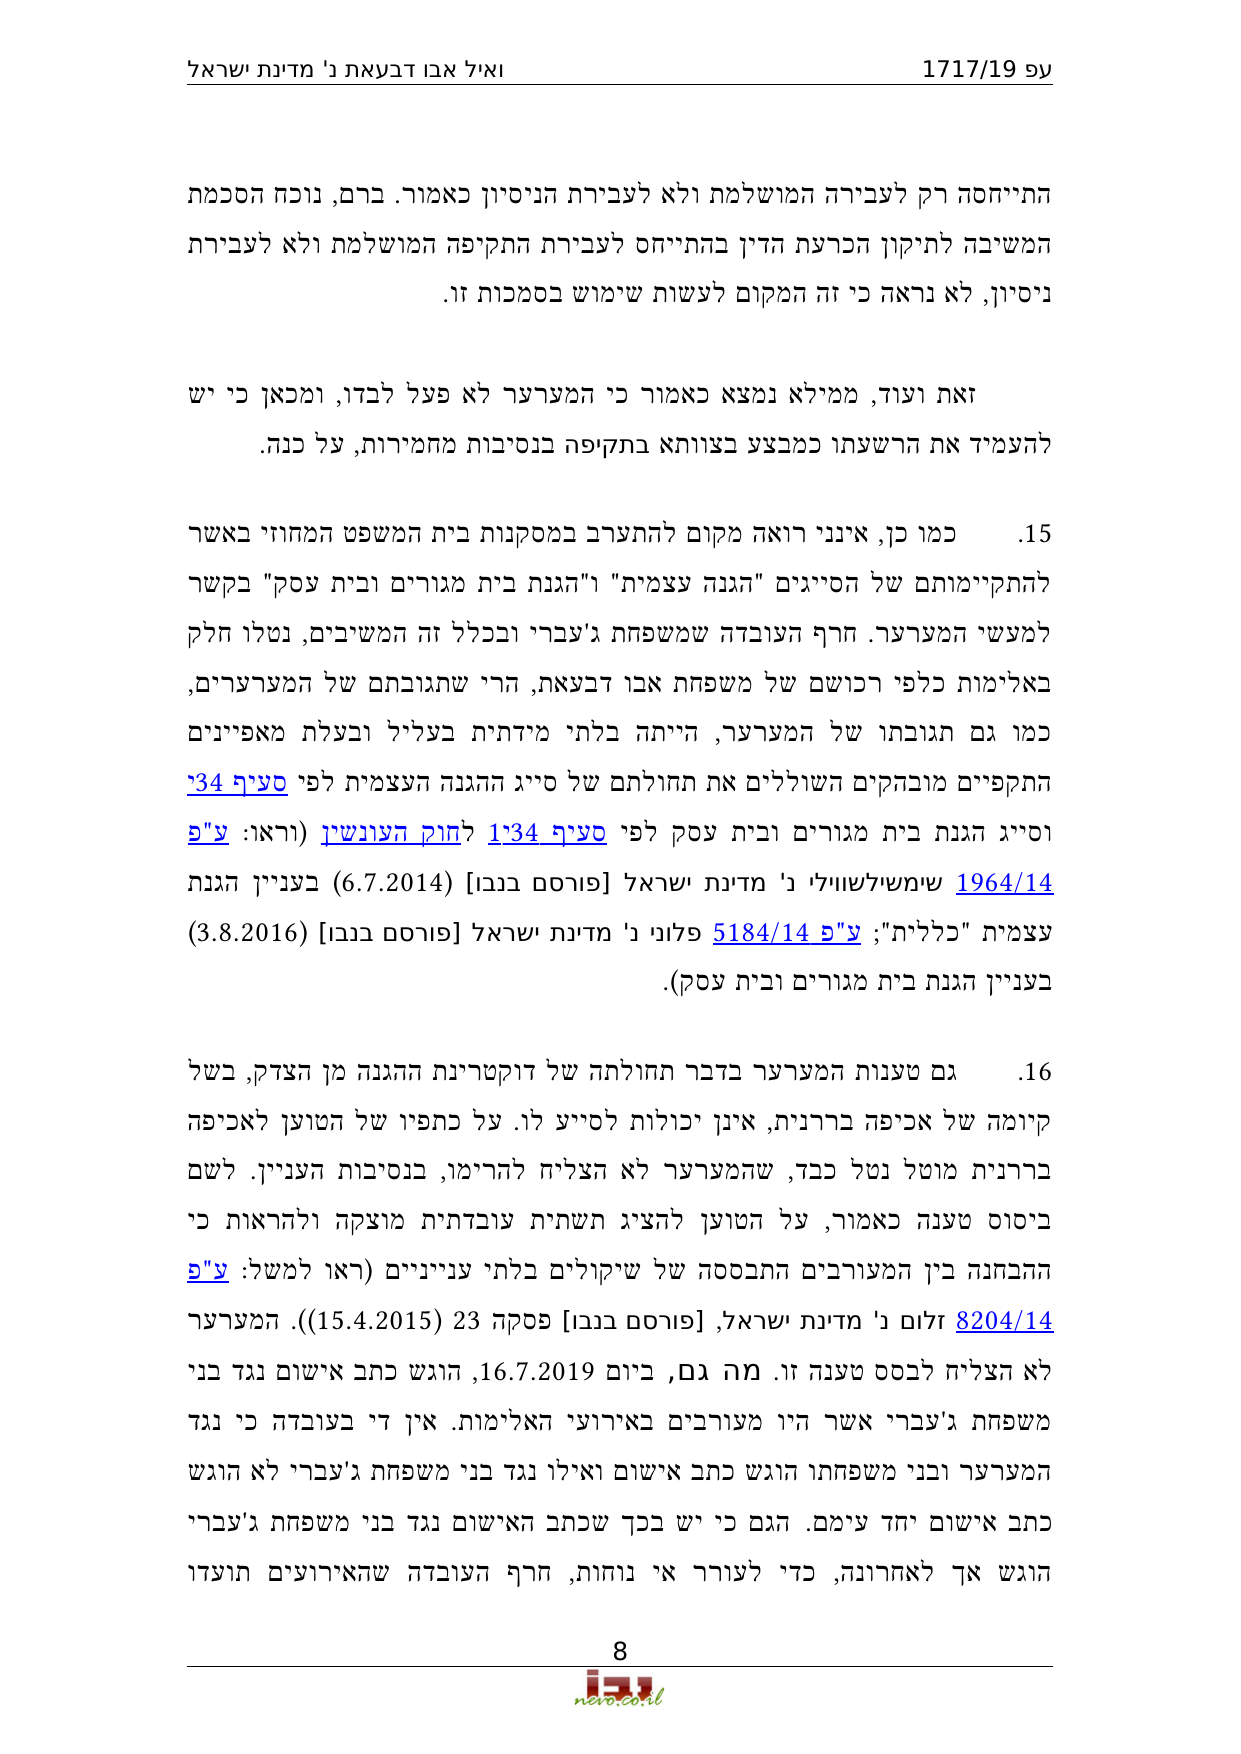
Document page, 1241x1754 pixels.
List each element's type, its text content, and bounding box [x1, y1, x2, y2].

list זאת ועוד, ממילא נמצא כאמור כי המערער לא פעל לבדו, ומכאן כי יש להעמיד את הרשעתו כמבצע בצוותא בתקיפה בנסיבות מחמירות, על כנה. [187, 378, 1053, 461]
picture [574, 1669, 666, 1707]
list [187, 177, 1053, 310]
list כמו כן, אינני רואה מקום להתערב במסקנות בית המשפט המחוזי באשר להתקיימותם של הסייגים "הגנה עצמית" ו"הגנת בית מגורים ובית עסק" בקשר למעשי המערער. חרף העובדה שמשפחת ג'עברי ובכלל זה המשיבים, נטלו חלק באלימות כלפי רכושם של משפחת אבו דבעאת, הרי שתגובתם של המערערים, כמו גם תגובתו של המערער, הייתה בלתי מידתית בעליל ובעלת מאפיינים התקפיים מובהקים השוללים את תחולתם של סייג ההגנה העצמית לפי סעיף 34י וסייג הגנת בית מגורים ובית עסק לפי סעיף 34י1 לחוק העונשין (וראו: ע"פ 1964/14 שימשילשווילי נ' מדינת ישראל [פורסם בנבו] (6.7.2014) בעניין הגנת עצמית "כללית"; ע"פ 5184/14 פלוני נ' מדינת ישראל [פורסם בנבו] (3.8.2016) בעניין הגנת בית מגורים ובית עסק). [187, 517, 1053, 998]
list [187, 1054, 1053, 1588]
